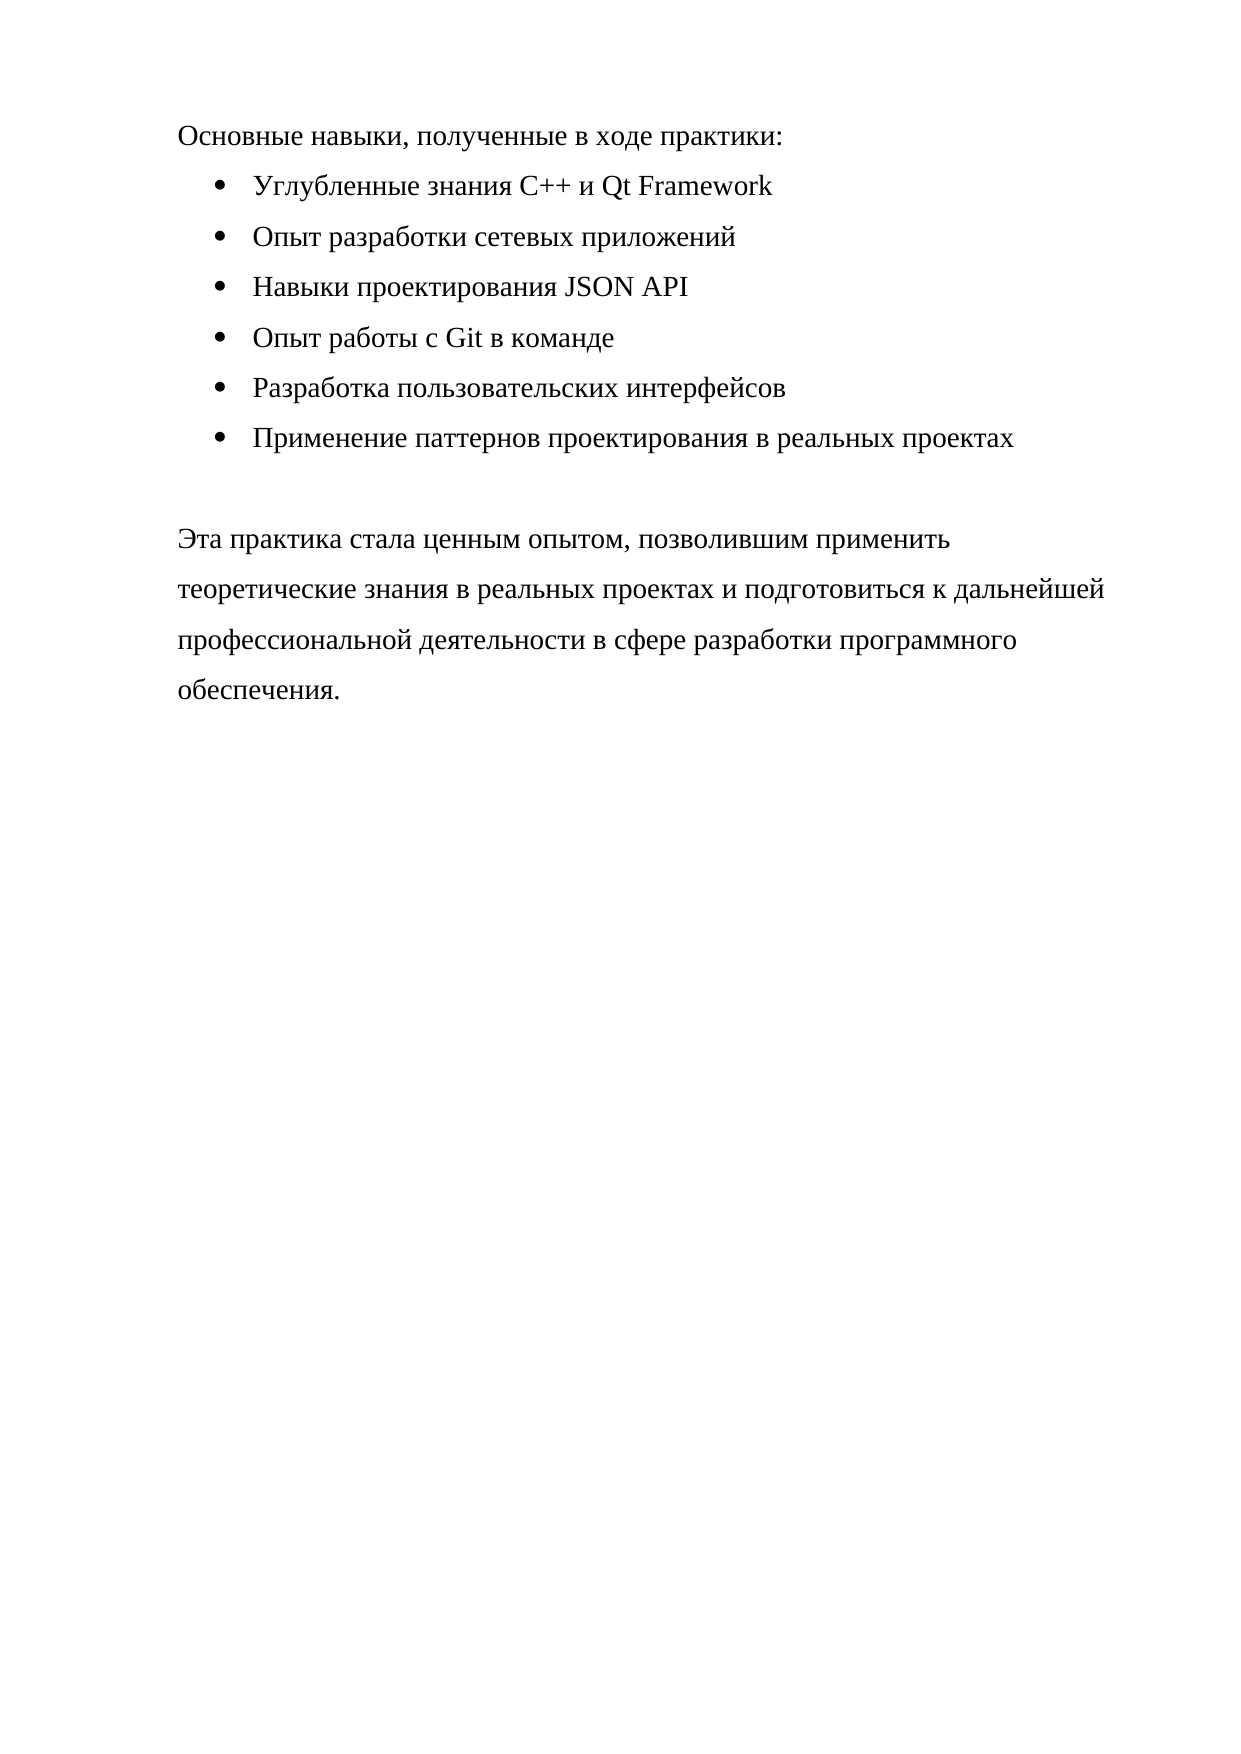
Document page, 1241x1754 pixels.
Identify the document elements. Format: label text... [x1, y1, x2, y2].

list Применение паттернов проектирования в реальных проектах [215, 421, 1122, 454]
text Эта практика стала ценным опытом, позволившим применить теоретические знания в реальных проектах и подготовиться к дальнейшей профессиональной деятельности в сфере разработки программного обеспечения. [177, 521, 1122, 706]
list Опыт работы с Git в команде [215, 320, 1122, 353]
list Углубленные знания C++ и Qt Framework [215, 168, 1122, 202]
list Навыки проектирования JSON API [215, 269, 1122, 303]
list Разработка пользовательских интерфейсов [215, 370, 1122, 404]
list Опыт разработки сетевых приложений [215, 219, 1122, 252]
text Основные навыки, полученные в ходе практики: [177, 118, 1122, 152]
